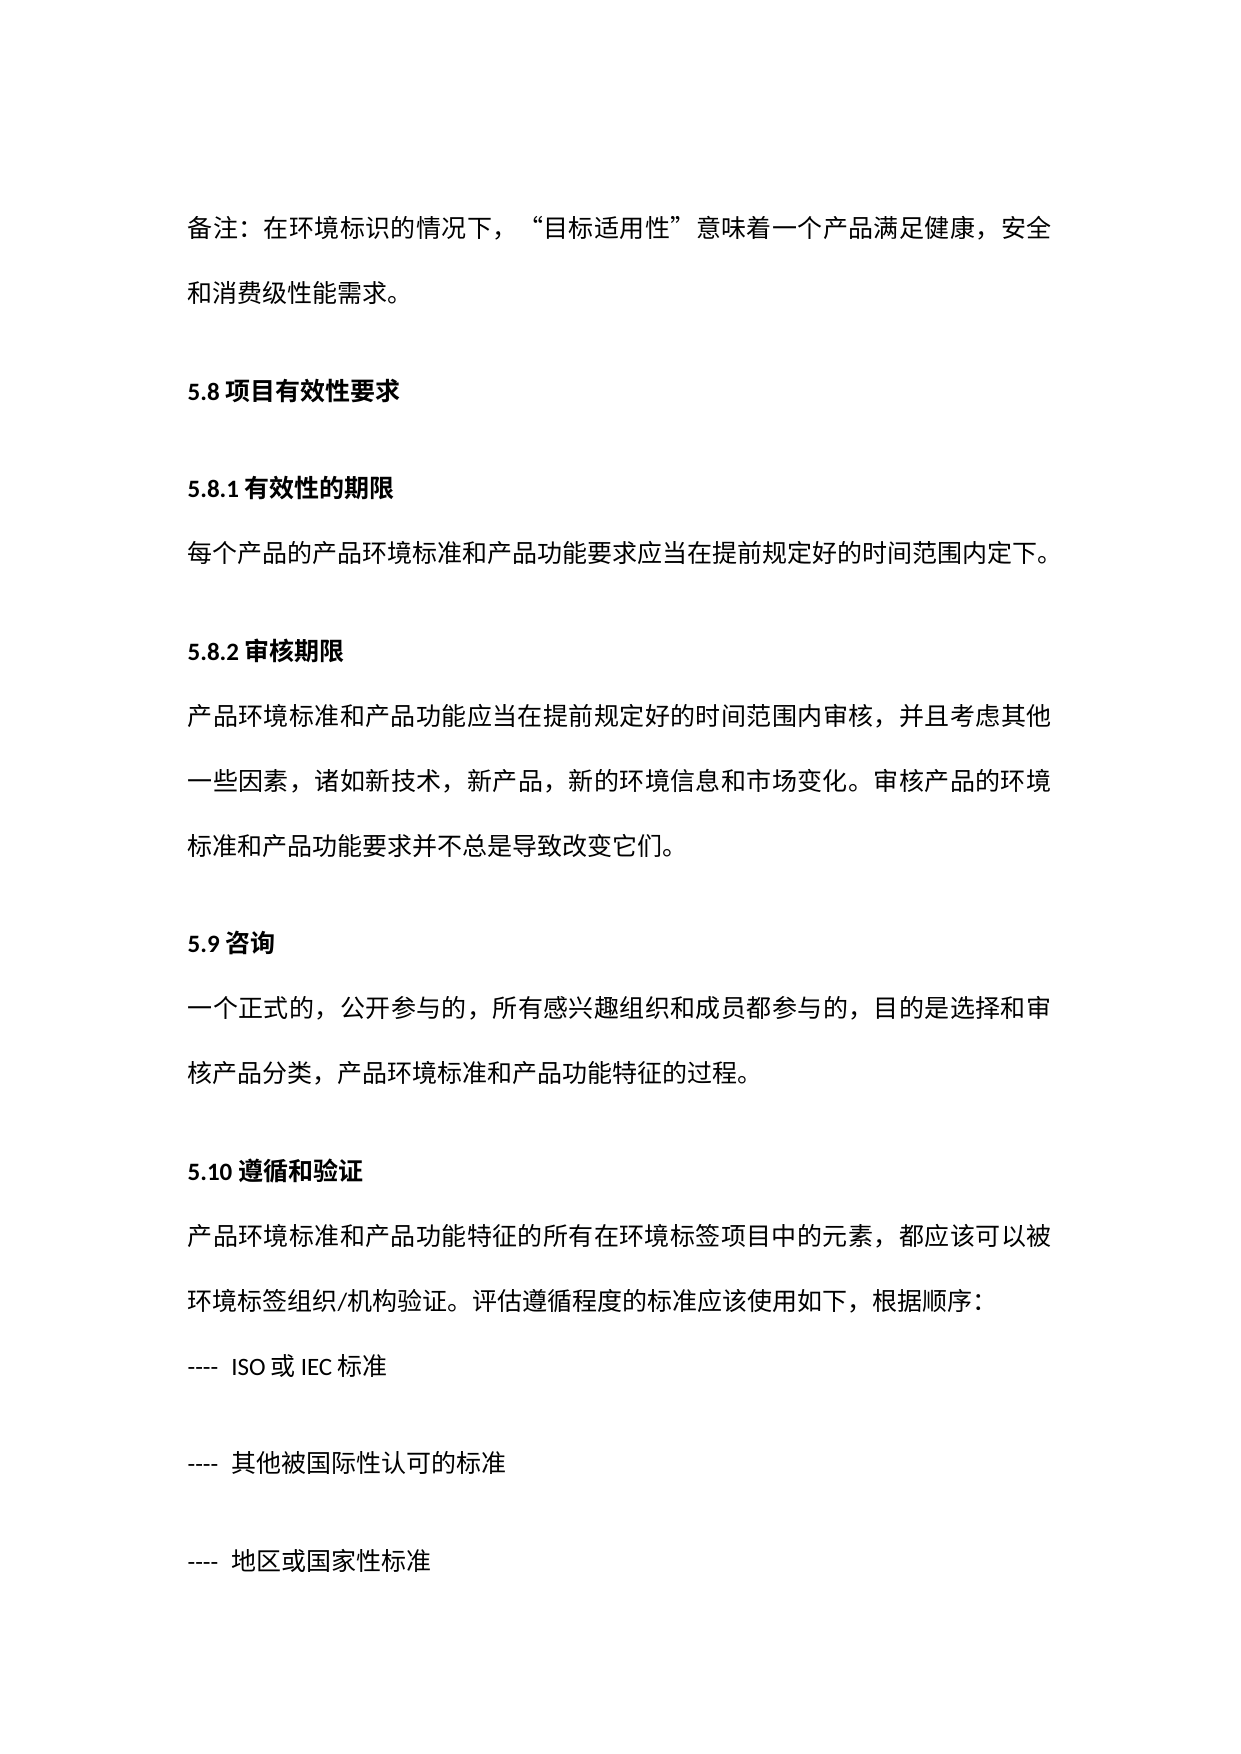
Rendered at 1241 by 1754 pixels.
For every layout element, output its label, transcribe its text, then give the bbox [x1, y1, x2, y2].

text 5.8.1 有效性的期限 [187, 454, 1053, 519]
text 一个正式的，公开参与的，所有感兴趣组织和成员都参与的，目的是选择和审核产品分类，产品环境标准和产品功能特征的过程。 [187, 974, 1053, 1104]
text 5.10 遵循和验证 [187, 1137, 1053, 1202]
text 产品环境标准和产品功能特征的所有在环境标签项目中的元素，都应该可以被环境标签组织/机构验证。评估遵循程度的标准应该使用如下，根据顺序： [187, 1202, 1053, 1332]
text ---- ISO或IEC标准 [187, 1332, 1053, 1397]
text 每个产品的产品环境标准和产品功能要求应当在提前规定好的时间范围内定下。 [187, 519, 1053, 584]
text 5.8 项目有效性要求 [187, 357, 1053, 422]
text 5.9 咨询 [187, 909, 1053, 974]
text 5.8.2 审核期限 [187, 617, 1053, 682]
text ---- 地区或国家性标准 [187, 1527, 1053, 1592]
text 备注：在环境标识的情况下，“目标适用性”意味着一个产品满足健康，安全和消费级性能需求。 [187, 194, 1053, 324]
text ---- 其他被国际性认可的标准 [187, 1429, 1053, 1494]
text 产品环境标准和产品功能应当在提前规定好的时间范围内审核，并且考虑其他一些因素，诸如新技术，新产品，新的环境信息和市场变化。审核产品的环境标准和产品功能要求并不总是导致改变它们。 [187, 682, 1053, 877]
